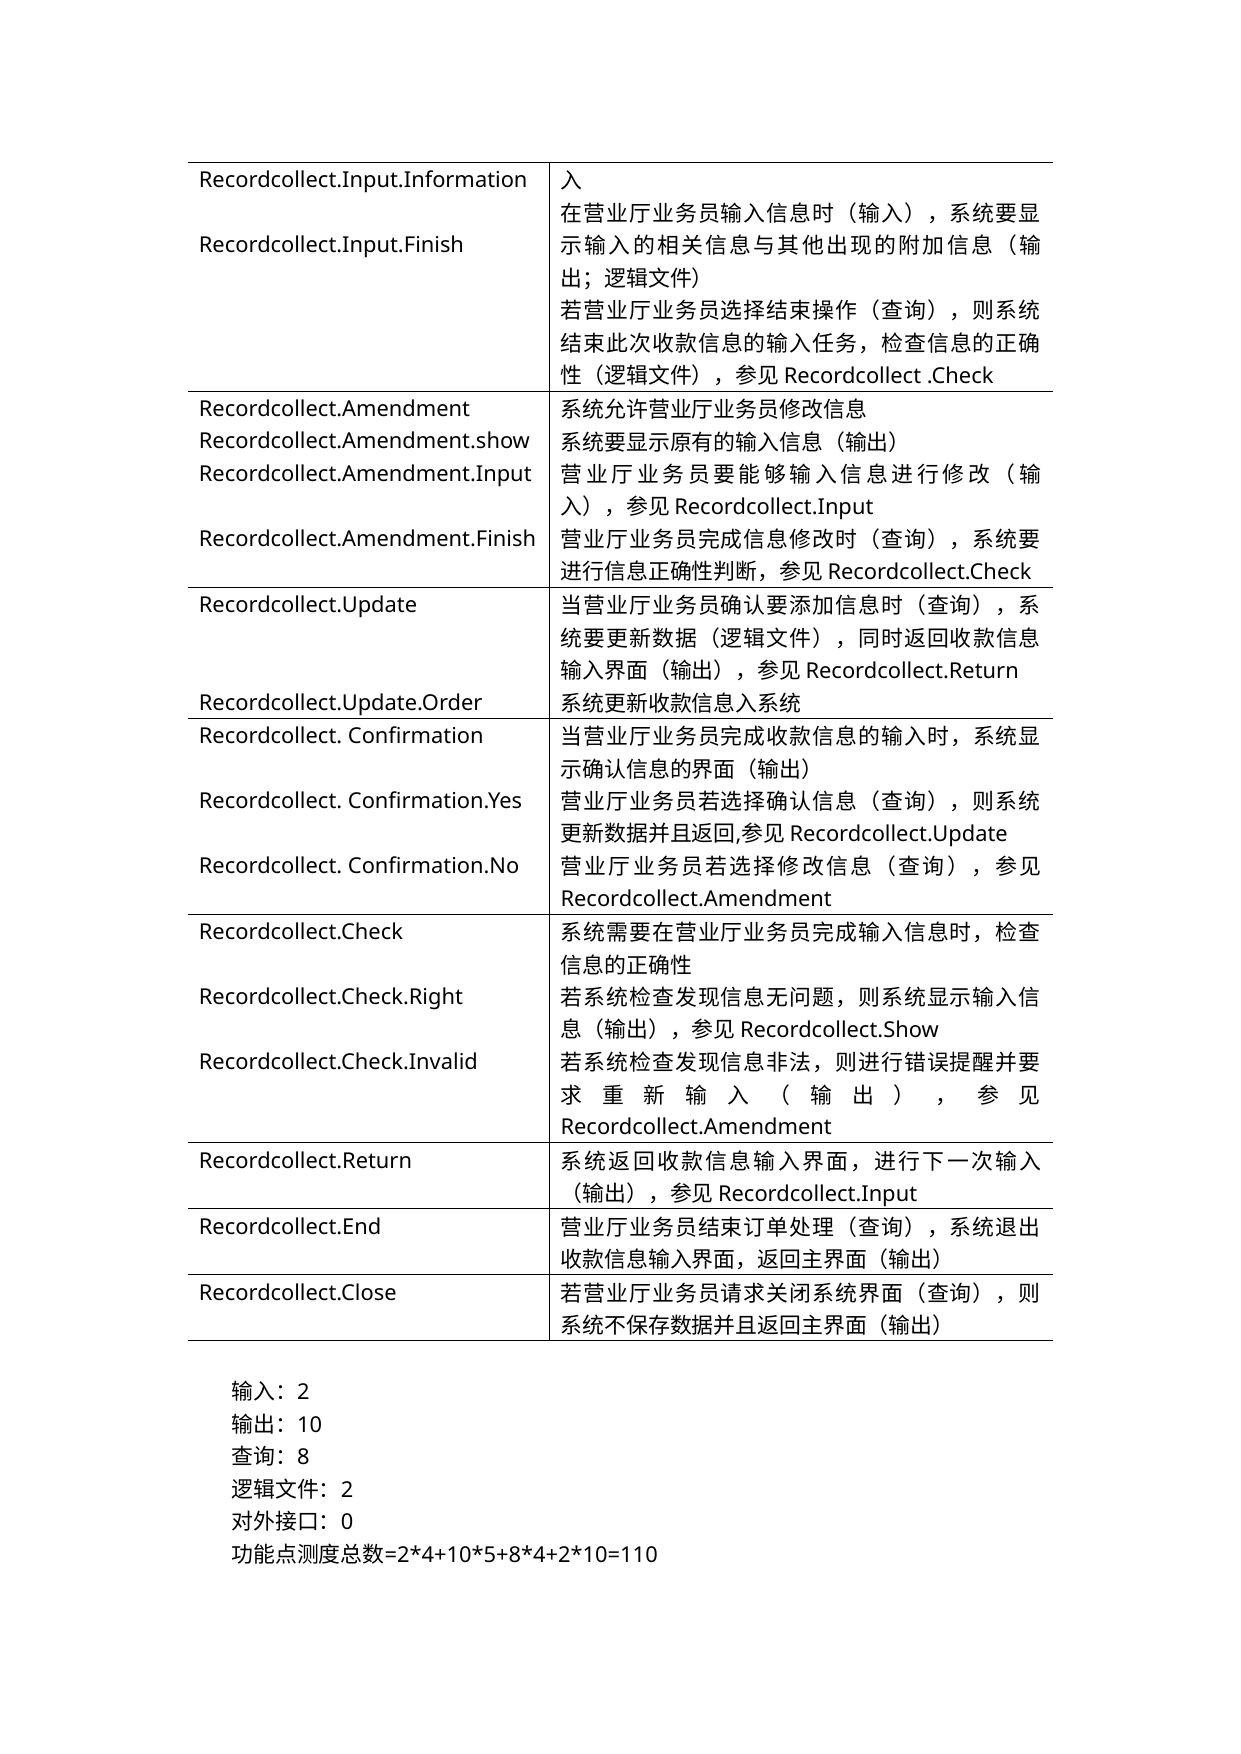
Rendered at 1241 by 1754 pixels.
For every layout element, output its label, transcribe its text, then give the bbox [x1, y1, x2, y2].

table_cell 营业厅业务员结束订单处理（查询），系统退出收款信息输入界面，返回主界面（输出） [550, 1209, 1053, 1274]
table_cell 系统返回收款信息输入界面，进行下一次输入（输出），参见Recordcollect.Input [550, 1143, 1053, 1208]
table_cell 当营业厅业务员确认要添加信息时（查询），系统要更新数据（逻辑文件），同时返回收款信息输入界面（输出），参见Recordcollect.Return 系统更新收款信息入系统 [550, 588, 1053, 718]
table_cell Recordcollect.Return [188, 1143, 549, 1208]
table_cell 当营业厅业务员完成收款信息的输入时，系统显示确认信息的界面（输出） 营业厅业务员若选择确认信息（查询），则系统更新数据并且返回,参见Recordcollect.Update 营业厅业务员若选择修改信息（查询），参见Recordcollect.Amendment [550, 719, 1053, 914]
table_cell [188, 163, 549, 391]
table_cell Recordcollect.Check Recordcollect.Check.Right Recordcollect.Check.Invalid [188, 915, 549, 1142]
text 查询：8 [187, 1439, 1053, 1471]
text 对外接口：0 [187, 1504, 1053, 1536]
table_cell Recordcollect.Update Recordcollect.Update.Order [188, 588, 549, 718]
table_cell 系统需要在营业厅业务员完成输入信息时，检查信息的正确性 若系统检查发现信息无问题，则系统显示输入信息（输出），参见Recordcollect.Show 若系统检查发现信息非法，则进行错误提醒并要求重新输入（输出），参见Recordcollect.Amendment [550, 915, 1053, 1142]
table_cell Recordcollect.End [188, 1209, 549, 1274]
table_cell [550, 163, 1053, 391]
table_cell 系统允许营业厅业务员修改信息 系统要显示原有的输入信息（输出） 营业厅业务员要能够输入信息进行修改（输入），参见Recordcollect.Input 营业厅业务员完成信息修改时（查询），系统要进行信息正确性判断，参见Recordcollect.Check [550, 392, 1053, 587]
table_cell Recordcollect. Confirmation Recordcollect. Confirmation.Yes Recordcollect. Confirmation.No [188, 719, 549, 914]
table_cell Recordcollect.Amendment Recordcollect.Amendment.show Recordcollect.Amendment.Input Recordcollect.Amendment.Finish [188, 392, 549, 587]
text 功能点测度总数=2*4+10*5+8*4+2*10=110 [187, 1536, 1053, 1569]
table_cell 若营业厅业务员请求关闭系统界面（查询），则系统不保存数据并且返回主界面（输出） [550, 1275, 1053, 1340]
text 逻辑文件：2 [187, 1471, 1053, 1504]
text 输入：2 [187, 1374, 1053, 1406]
text 输出：10 [187, 1406, 1053, 1439]
table_cell Recordcollect.Close [188, 1275, 549, 1340]
